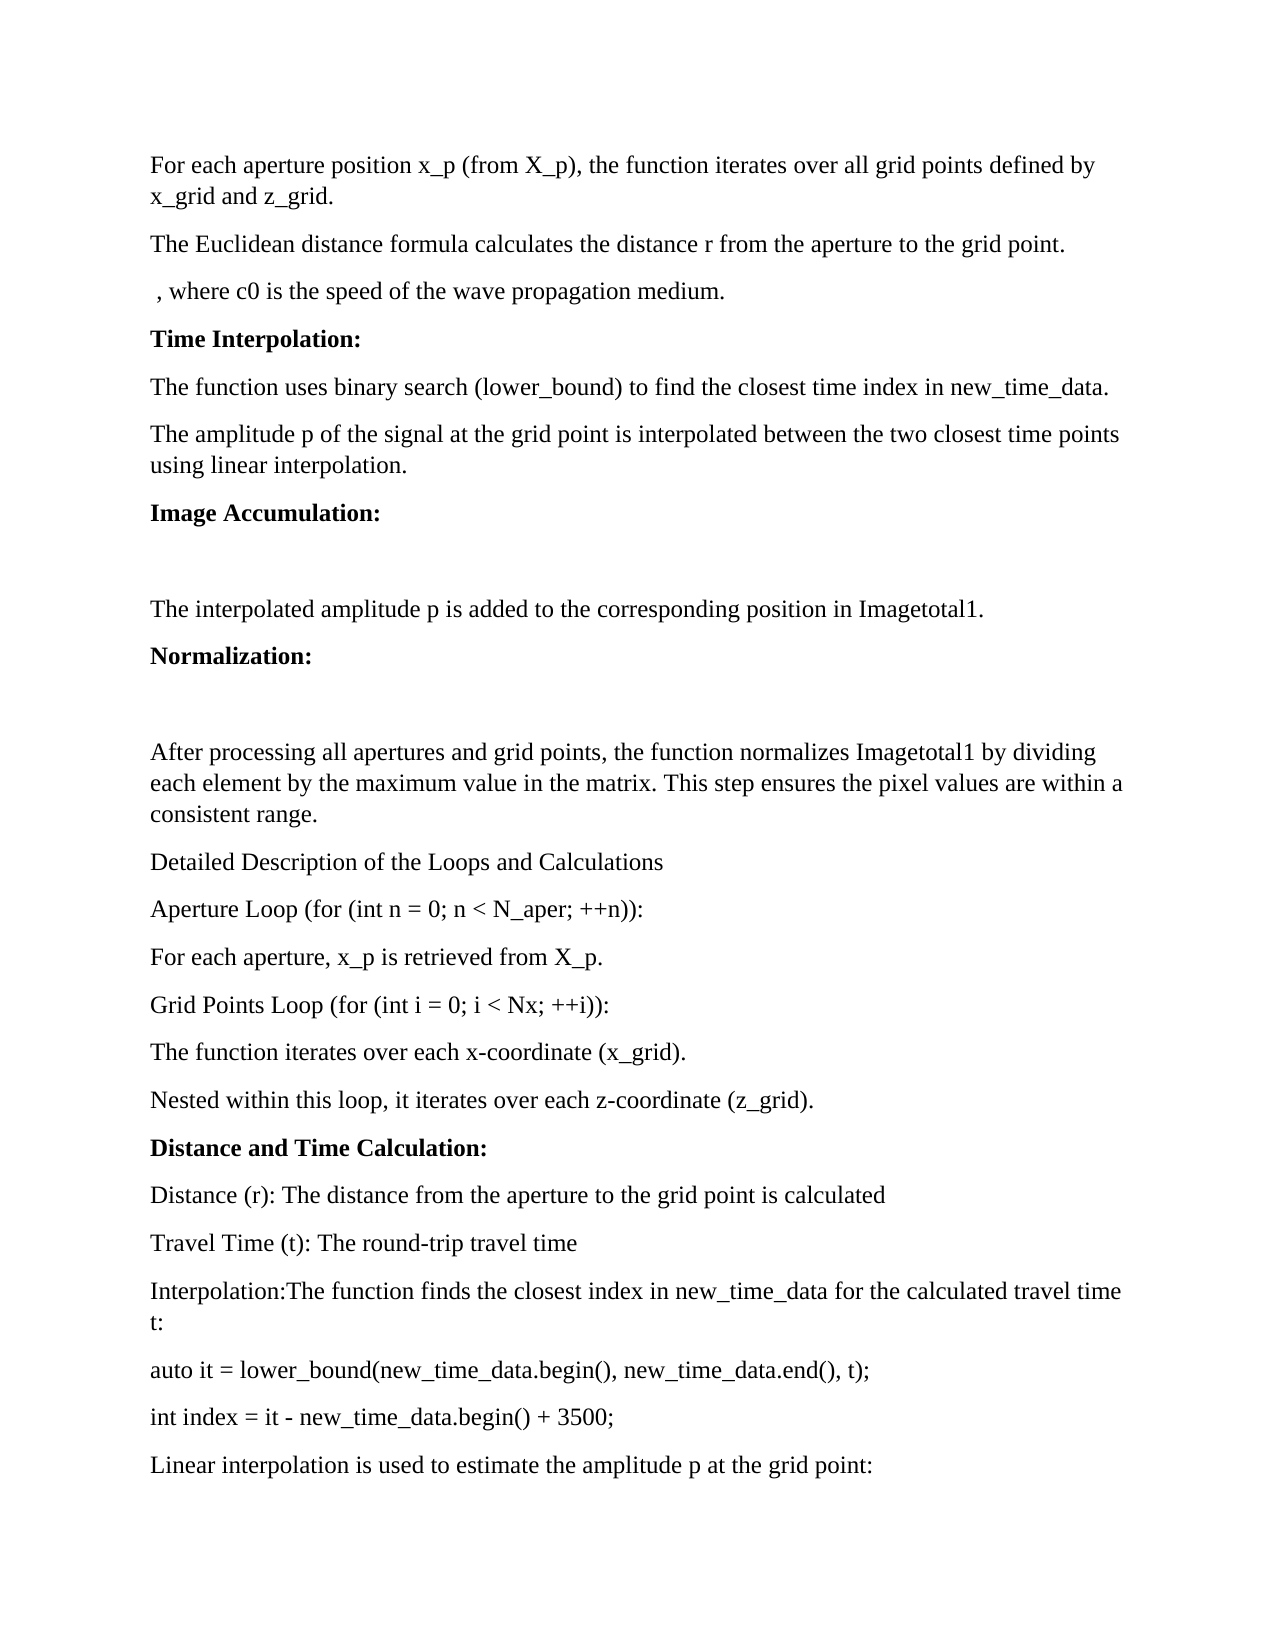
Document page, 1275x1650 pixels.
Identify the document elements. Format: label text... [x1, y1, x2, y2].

text , where c0 is the speed of the wave propagation medium. [150, 276, 1125, 305]
text Linear interpolation is used to estimate the amplitude p at the grid point: [150, 1450, 1125, 1479]
text The Euclidean distance formula calculates the distance r from the aperture to the grid point.​ [150, 229, 1125, 257]
text auto it = lower_bound(new_time_data.begin(), new_time_data.end(), t); [150, 1355, 1125, 1383]
text After processing all apertures and grid points, the function normalizes Imagetotal1 by dividing each element by the maximum value in the matrix. This step ensures the pixel values are within a consistent range. [150, 737, 1125, 828]
text Normalization: [150, 641, 1125, 670]
text int index = it - new_time_data.begin() + 3500; [150, 1402, 1125, 1431]
text Travel Time (t): The round-trip travel time [150, 1228, 1125, 1257]
text Time Interpolation: [150, 324, 1125, 353]
text Aperture Loop (for (int n = 0; n < N_aper; ++n)): [150, 894, 1125, 923]
text The function uses binary search (lower_bound) to find the closest time index in new_time_data. [150, 372, 1125, 401]
text The amplitude p of the signal at the grid point is interpolated between the two closest time points using linear interpolation. [150, 419, 1125, 479]
text Nested within this loop, it iterates over each z-coordinate (z_grid). [150, 1085, 1125, 1114]
text Distance and Time Calculation: [150, 1133, 1125, 1162]
text The interpolated amplitude p is added to the corresponding position in Imagetotal1. [150, 594, 1125, 622]
text Distance (r): The distance from the aperture to the grid point is calculated [150, 1181, 1125, 1209]
text The function iterates over each x-coordinate (x_grid). [150, 1037, 1125, 1066]
text For each aperture, x_p is retrieved from X_p. [150, 942, 1125, 971]
text Interpolation:The function finds the closest index in new_time_data for the calculated travel time t: [150, 1276, 1125, 1336]
text Image Accumulation: [150, 498, 1125, 527]
text For each aperture position x_p (from X_p), the function iterates over all grid points defined by x_grid and z_grid. [150, 150, 1125, 210]
text Grid Points Loop (for (int i = 0; i < Nx; ++i)): [150, 990, 1125, 1018]
text Detailed Description of the Loops and Calculations [150, 847, 1125, 875]
